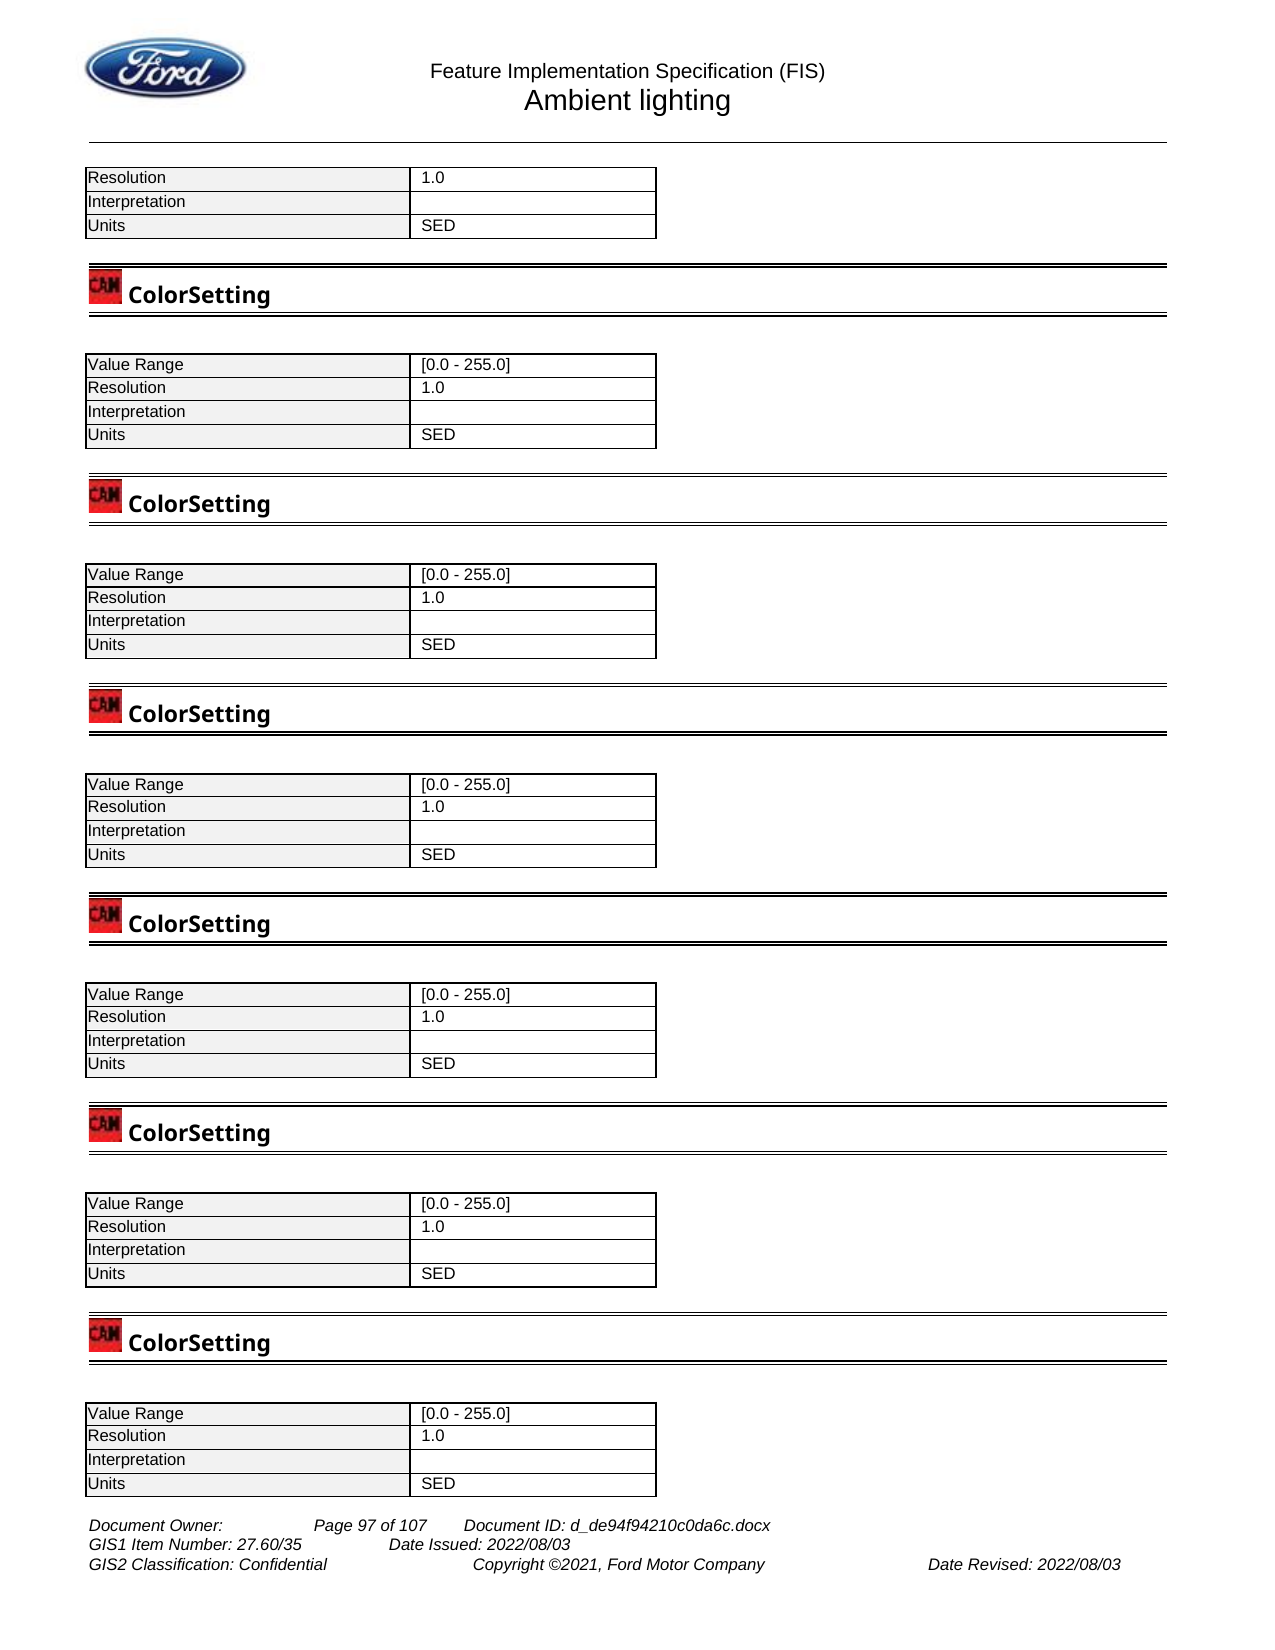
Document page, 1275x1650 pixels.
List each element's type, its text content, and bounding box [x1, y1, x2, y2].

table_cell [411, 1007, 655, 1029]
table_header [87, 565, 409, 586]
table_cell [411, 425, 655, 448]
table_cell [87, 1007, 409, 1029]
text ColorSetting [89, 477, 1167, 522]
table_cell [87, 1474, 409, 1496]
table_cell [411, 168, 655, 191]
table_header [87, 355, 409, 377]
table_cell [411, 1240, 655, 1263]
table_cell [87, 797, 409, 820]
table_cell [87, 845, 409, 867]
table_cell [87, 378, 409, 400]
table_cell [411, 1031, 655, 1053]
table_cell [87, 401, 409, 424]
picture [88, 898, 122, 933]
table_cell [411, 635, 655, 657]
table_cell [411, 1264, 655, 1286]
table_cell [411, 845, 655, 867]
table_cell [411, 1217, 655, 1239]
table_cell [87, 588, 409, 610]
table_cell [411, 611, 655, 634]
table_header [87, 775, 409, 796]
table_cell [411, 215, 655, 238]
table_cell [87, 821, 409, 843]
picture [88, 479, 122, 513]
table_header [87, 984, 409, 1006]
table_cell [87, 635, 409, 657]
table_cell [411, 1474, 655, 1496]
text ColorSetting [89, 1316, 1167, 1360]
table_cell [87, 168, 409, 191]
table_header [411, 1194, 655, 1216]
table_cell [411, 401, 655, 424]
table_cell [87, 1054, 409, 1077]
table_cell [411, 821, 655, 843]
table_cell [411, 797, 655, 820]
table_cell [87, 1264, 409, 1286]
text ColorSetting [89, 268, 1167, 312]
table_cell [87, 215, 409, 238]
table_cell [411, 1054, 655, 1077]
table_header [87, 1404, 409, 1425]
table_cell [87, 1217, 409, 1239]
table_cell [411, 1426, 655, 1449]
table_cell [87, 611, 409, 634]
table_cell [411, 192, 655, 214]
picture [88, 269, 122, 304]
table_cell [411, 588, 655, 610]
picture [65, 18, 266, 119]
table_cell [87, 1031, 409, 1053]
picture [88, 689, 122, 723]
picture [88, 1318, 122, 1352]
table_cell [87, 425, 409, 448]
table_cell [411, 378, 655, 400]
text ColorSetting [89, 897, 1167, 941]
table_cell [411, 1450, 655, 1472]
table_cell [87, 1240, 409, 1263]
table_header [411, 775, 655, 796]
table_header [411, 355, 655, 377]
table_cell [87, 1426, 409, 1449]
text ColorSetting [89, 687, 1167, 731]
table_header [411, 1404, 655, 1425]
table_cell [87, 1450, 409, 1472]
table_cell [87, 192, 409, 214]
picture [88, 1108, 122, 1142]
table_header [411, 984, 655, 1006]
text ColorSetting [89, 1107, 1167, 1151]
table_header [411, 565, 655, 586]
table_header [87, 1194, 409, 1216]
